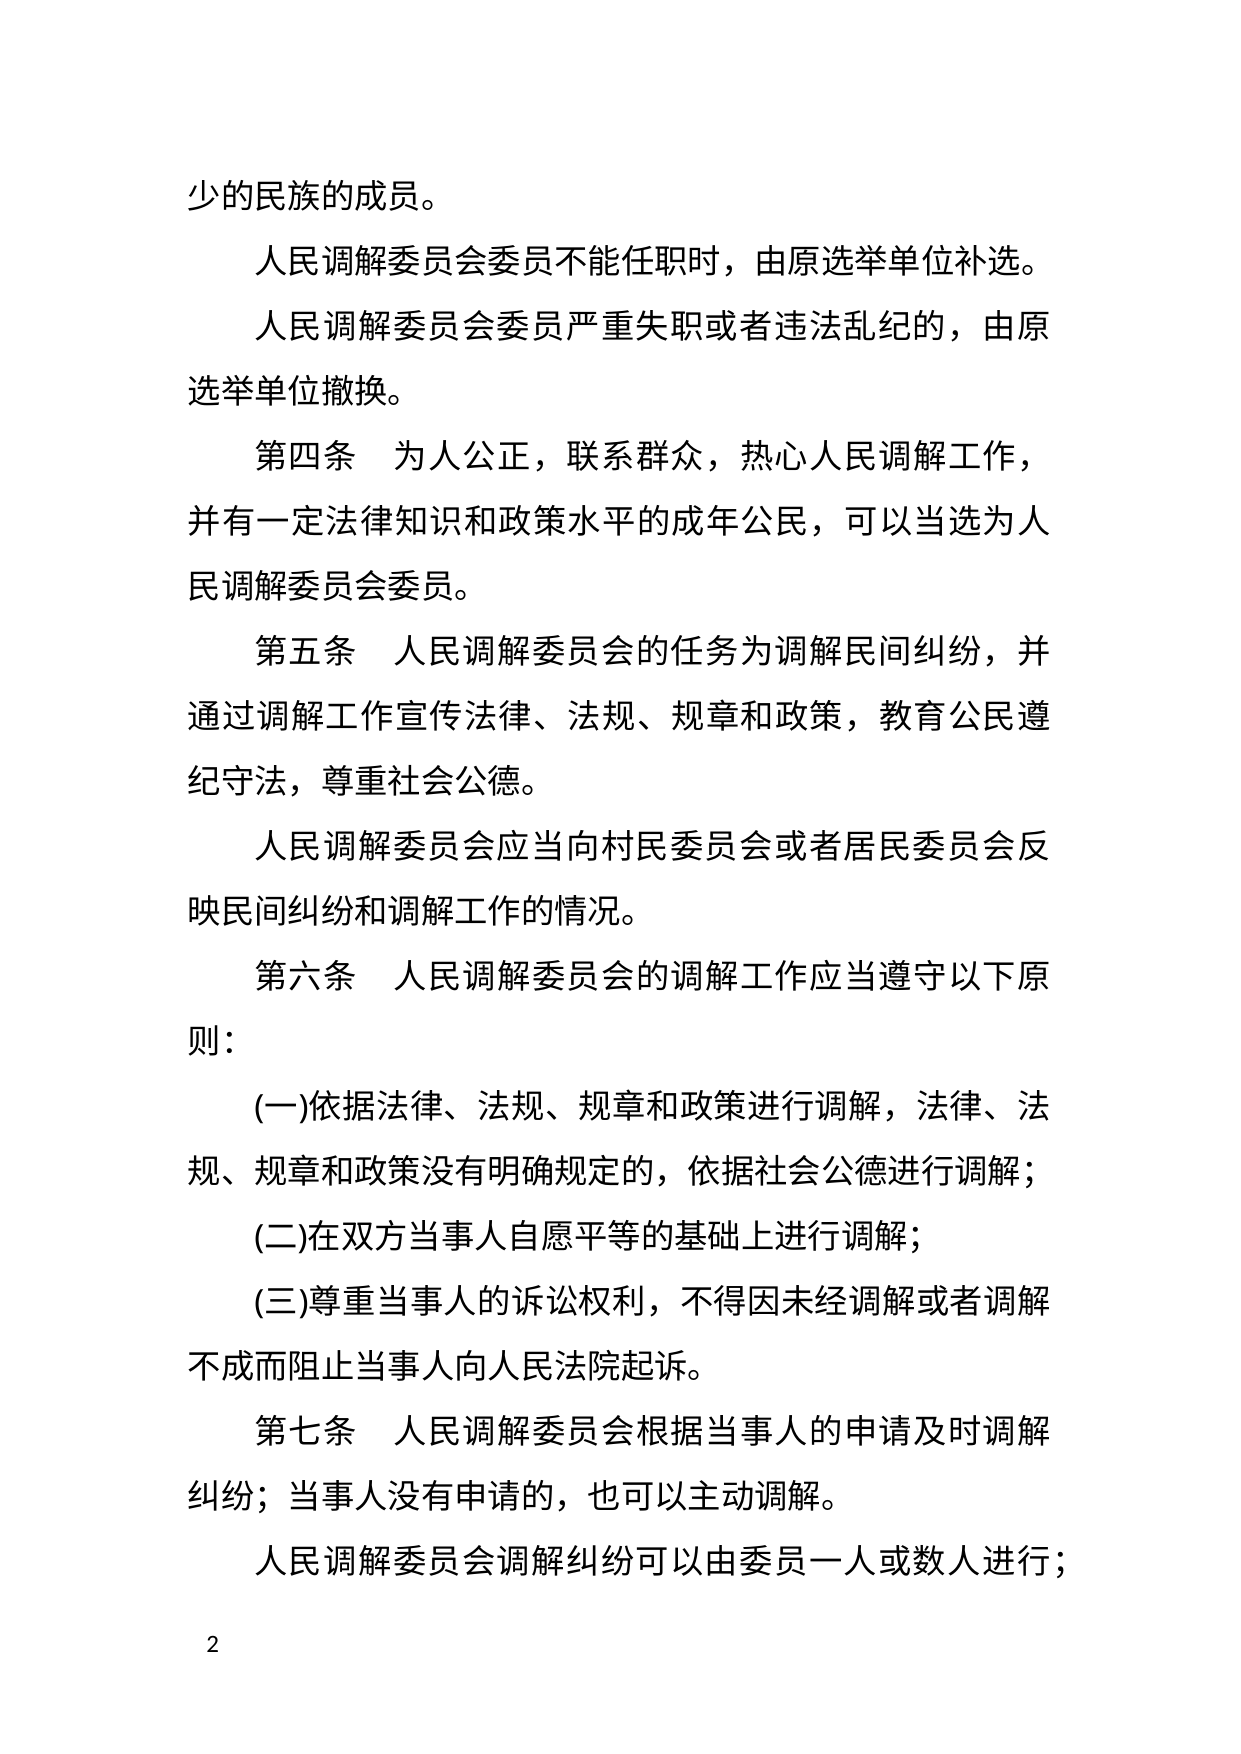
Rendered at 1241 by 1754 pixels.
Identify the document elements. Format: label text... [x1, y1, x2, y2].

text (三)尊重当事人的诉讼权利，不得因未经调解或者调解不成而阻止当事人向人民法院起诉。 [187, 1267, 1053, 1397]
text 第六条 人民调解委员会的调解工作应当遵守以下原则： [187, 942, 1053, 1072]
text 人民调解委员会应当向村民委员会或者居民委员会反映民间纠纷和调解工作的情况。 [187, 812, 1053, 942]
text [187, 162, 1053, 227]
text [187, 1527, 1053, 1592]
text 第五条 人民调解委员会的任务为调解民间纠纷，并通过调解工作宣传法律、法规、规章和政策，教育公民遵纪守法，尊重社会公德。 [187, 617, 1053, 812]
text (二)在双方当事人自愿平等的基础上进行调解； [187, 1202, 1053, 1267]
text 第七条 人民调解委员会根据当事人的申请及时调解纠纷；当事人没有申请的，也可以主动调解。 [187, 1397, 1053, 1527]
text (一)依据法律、法规、规章和政策进行调解，法律、法规、规章和政策没有明确规定的，依据社会公德进行调解； [187, 1072, 1053, 1202]
text 人民调解委员会委员不能任职时，由原选举单位补选。 [187, 227, 1053, 292]
text 人民调解委员会委员严重失职或者违法乱纪的，由原选举单位撤换。 [187, 292, 1053, 422]
text 第四条 为人公正，联系群众，热心人民调解工作，并有一定法律知识和政策水平的成年公民，可以当选为人民调解委员会委员。 [187, 422, 1053, 617]
